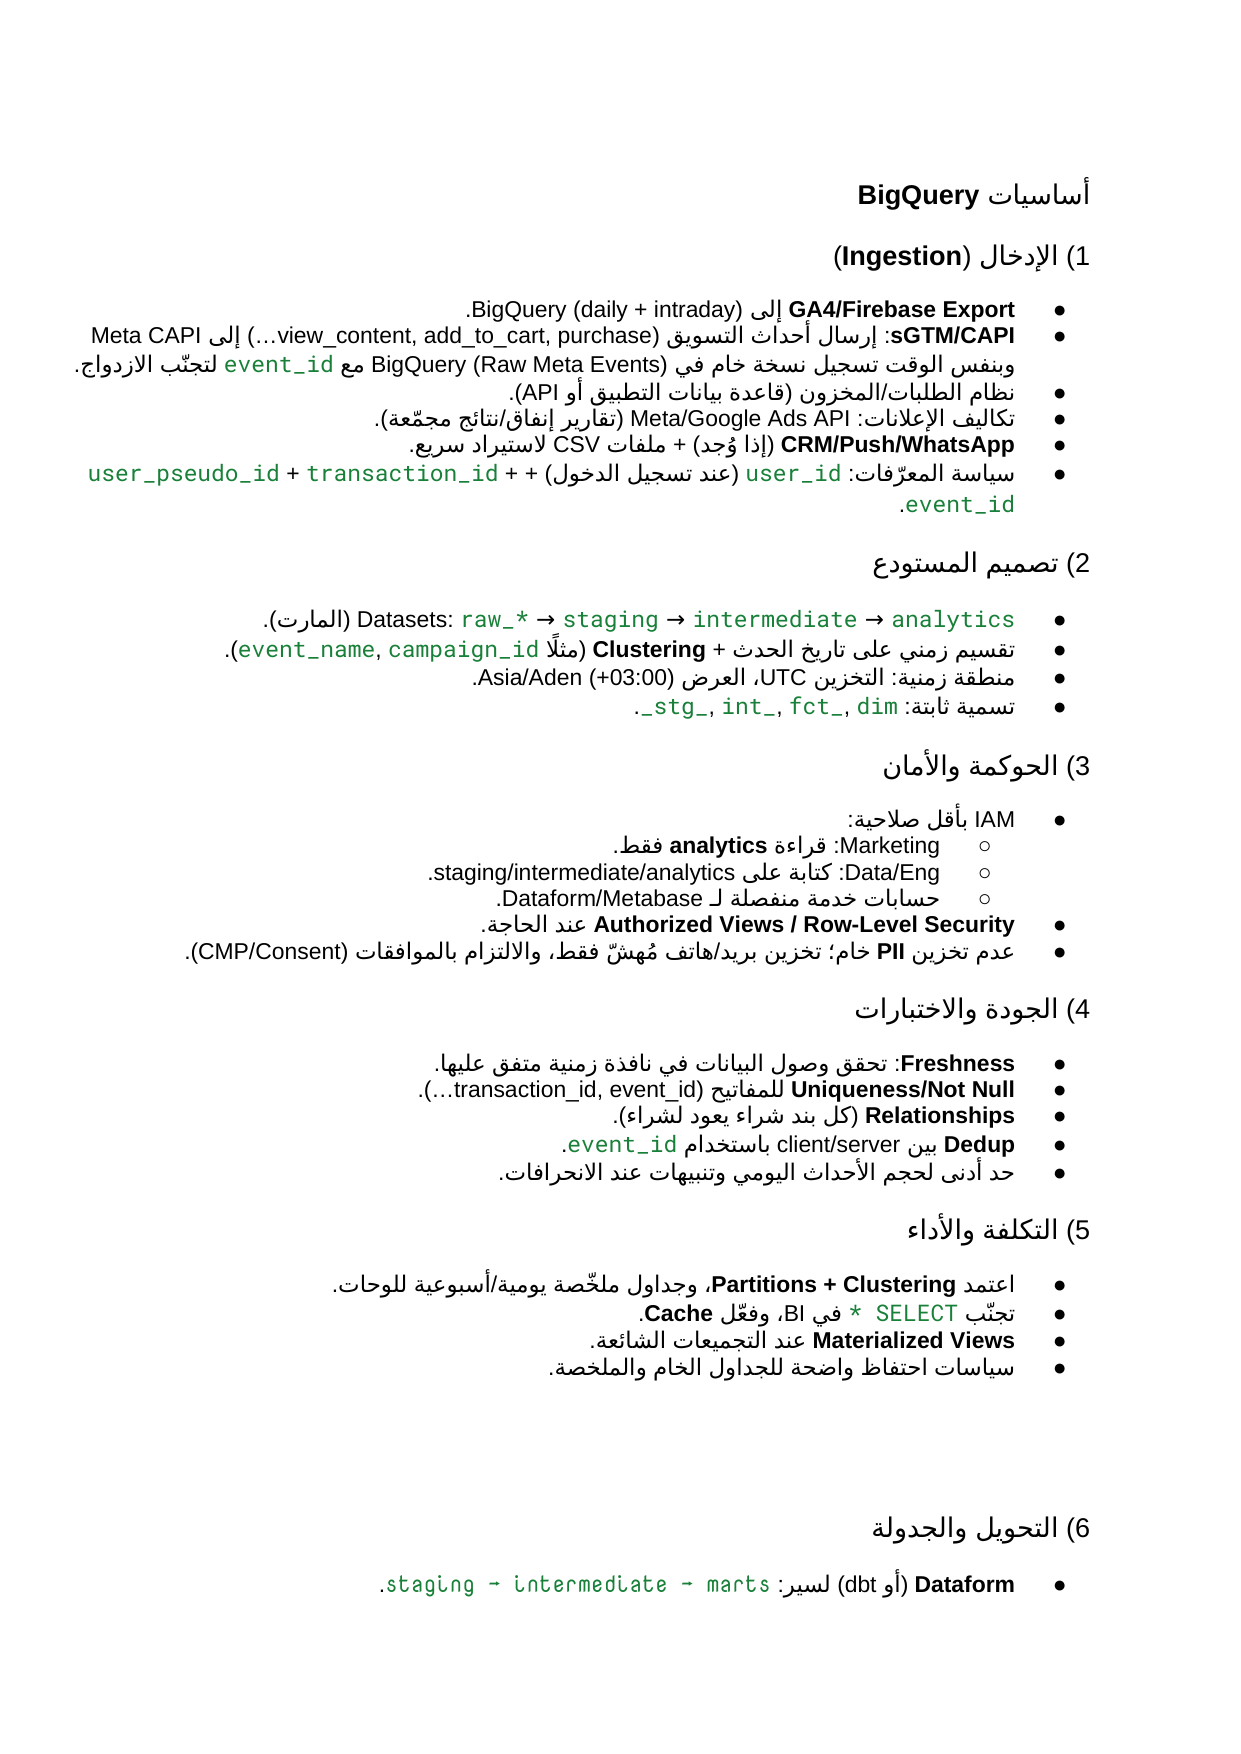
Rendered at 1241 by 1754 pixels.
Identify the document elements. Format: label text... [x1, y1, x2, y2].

list حسابات خدمة منفصلة لـ Dataform/Metabase. [28, 885, 978, 911]
list سياسة المعرّفات: user_id (عند تسجيل الدخول) + user_pseudo_id + transaction_id + event_id. [28, 458, 1053, 518]
list سياسات احتفاظ واضحة للجداول الخام والملخصة. [28, 1353, 1053, 1380]
list sGTM/CAPI: إرسال أحداث التسويق (view_content, add_to_cart, purchase…) إلى Meta CAPI وبنفس الوقت تسجيل نسخة خام في BigQuery (Raw Meta Events) مع event_id لتجنّب الازدواج. [28, 322, 1053, 379]
list Data/Eng: كتابة على staging/intermediate/analytics. [28, 859, 978, 885]
list تقسيم زمني على تاريخ الحدث + Clustering (مثلًا event_name, campaign_id). [28, 634, 1053, 664]
list Authorized Views / Row-Level Security عند الحاجة. [28, 911, 1053, 938]
list Marketing: قراءة analytics فقط. [28, 832, 978, 859]
list حد أدنى لحجم الأحداث اليومي وتنبيهات عند الانحرافات. [28, 1159, 1053, 1185]
list Uniqueness/Not Null للمفاتيح (transaction_id, event_id…). [28, 1076, 1053, 1102]
list Freshness: تحقق وصول البيانات في نافذة زمنية متفق عليها. [28, 1049, 1053, 1076]
list Datasets: raw_* → staging → intermediate → analytics (المارت). [28, 604, 1053, 634]
list تجنّب SELECT * في BI، وفعّل Cache. [28, 1297, 1053, 1327]
subtitle 4) الجودة والاختبارات [28, 993, 1090, 1024]
list عدم تخزين PII خام؛ تخزين بريد/هاتف مُهشّ فقط، والالتزام بالموافقات (CMP/Consent). [28, 938, 1053, 964]
list اعتمد Partitions + Clustering، وجداول ملخّصة يومية/أسبوعية للوحات. [28, 1271, 1053, 1297]
list Dataform (أو dbt) لسير: staging → intermediate → marts. [28, 1568, 1053, 1600]
list Relationships (كل بند شراء يعود لشراء). [28, 1102, 1053, 1129]
subtitle أساسيات BigQuery [28, 179, 1090, 210]
list IAM بأقل صلاحية: [28, 806, 1053, 832]
list Dedup بين client/server باستخدام event_id. [28, 1129, 1053, 1159]
list نظام الطلبات/المخزون (قاعدة بيانات التطبيق أو API). [28, 379, 1053, 405]
list Materialized Views عند التجميعات الشائعة. [28, 1327, 1053, 1353]
subtitle 3) الحوكمة والأمان [28, 750, 1090, 781]
list تسمية ثابتة: stg_, int_, fct_, dim_. [28, 690, 1053, 721]
subtitle 5) التكلفة والأداء [28, 1214, 1090, 1246]
list CRM/Push/WhatsApp (إذا وُجد) + ملفات CSV لاستيراد سريع. [28, 431, 1053, 458]
list GA4/Firebase Export إلى BigQuery (daily + intraday). [28, 296, 1053, 322]
subtitle 1) الإدخال (Ingestion) [28, 239, 1090, 271]
subtitle 6) التحويل والجدولة [28, 1512, 1090, 1543]
subtitle 2) تصميم المستودع [28, 547, 1090, 579]
list تكاليف الإعلانات: Meta/Google Ads API (تقارير إنفاق/نتائج مجمّعة). [28, 405, 1053, 431]
list منطقة زمنية: التخزين UTC، العرض Asia/Aden (+03:00). [28, 664, 1053, 690]
